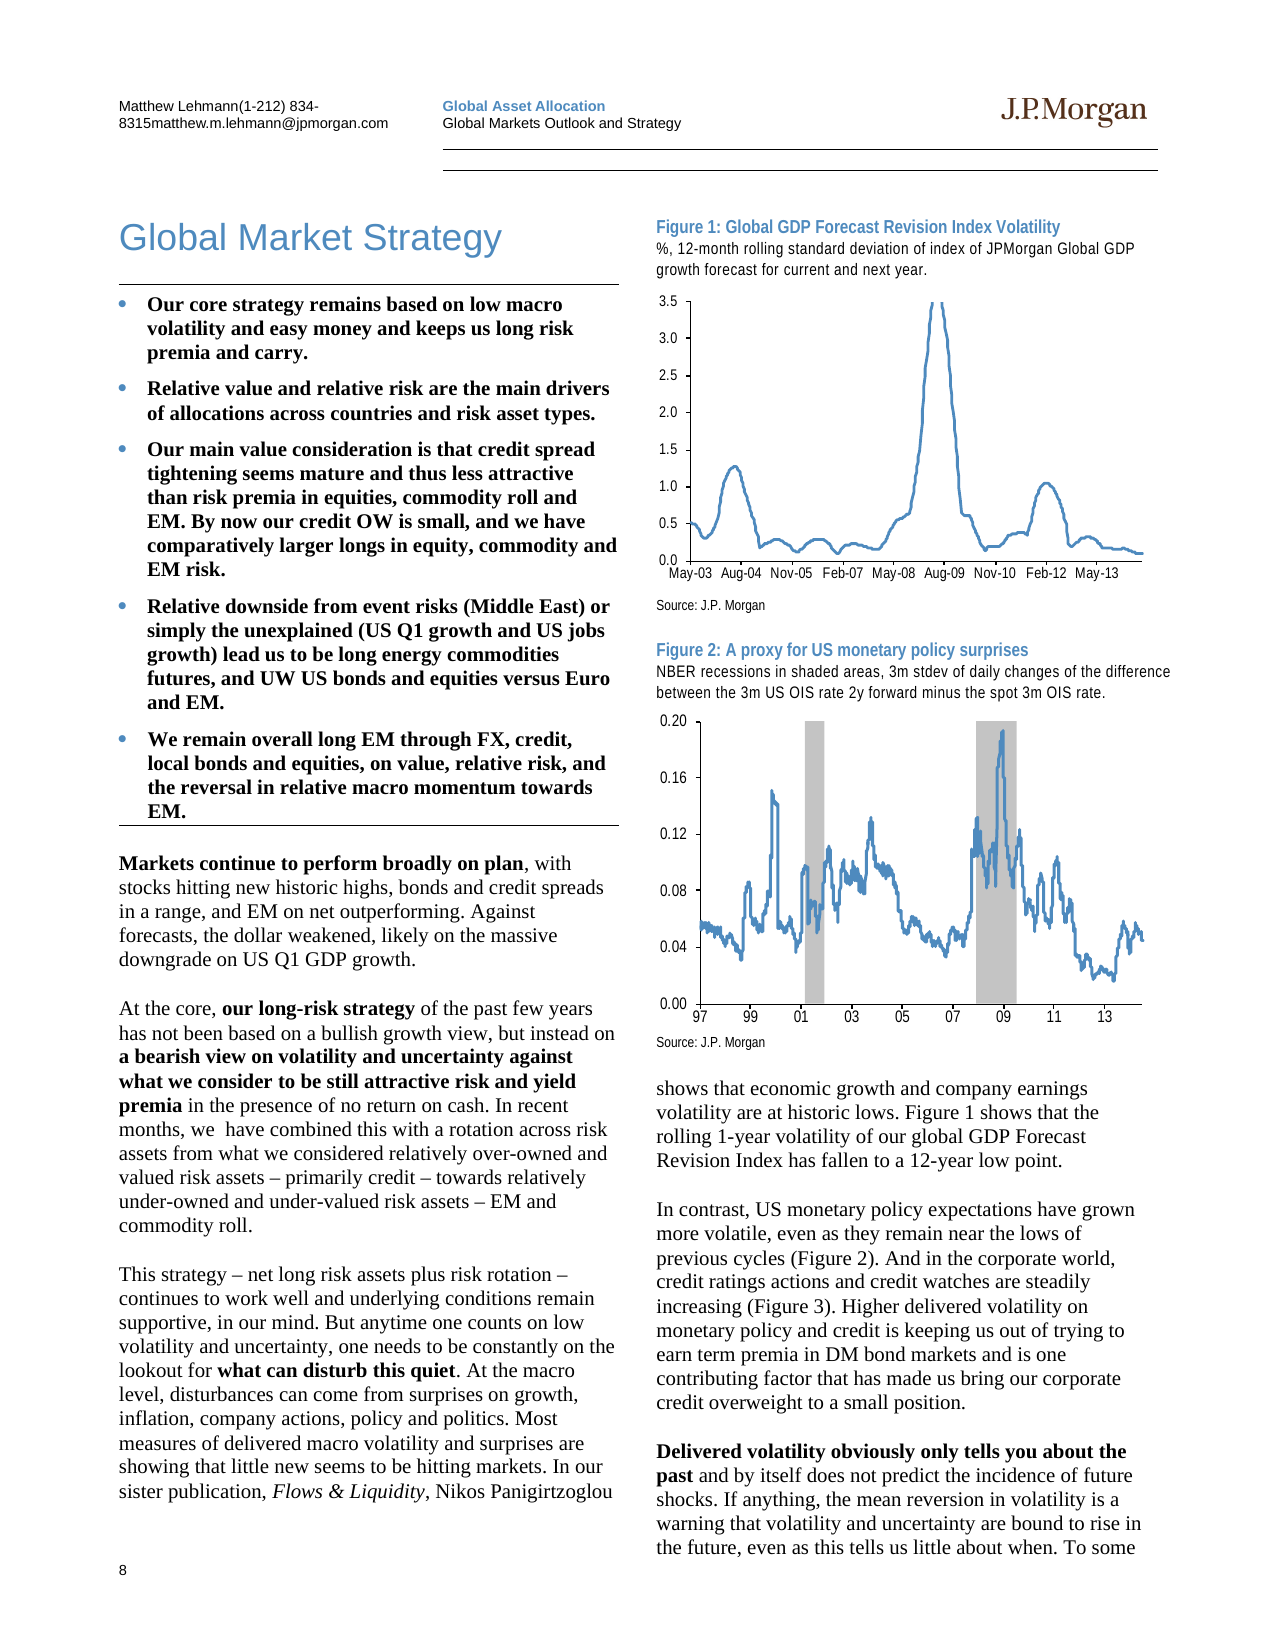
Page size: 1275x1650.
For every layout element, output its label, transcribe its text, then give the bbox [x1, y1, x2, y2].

text At the core, our long-risk strategy of the past few years has not been based on a bullish growth view, but instead on a bearish view on volatility and uncertainty against what we consider to be still attractive risk and yield premia in the presence of no return on cash. In recent months, we have combined this with a rotation across risk assets from what we considered relatively over-owned and valued risk assets – primarily credit – towards relatively under-owned and under-valued risk assets – EM and commodity roll. [119, 996, 619, 1237]
text We remain overall long EM through FX, credit, local bonds and equities, on value, relative risk, and the reversal in relative macro momentum towards EM. [119, 719, 619, 825]
text Markets continue to perform broadly on plan, with stocks hitting new historic highs, bonds and credit spreads in a range, and EM on net outperforming. Against forecasts, the dollar weakened, likely on the massive downgrade on US Q1 GDP growth. [119, 851, 619, 971]
text Source: J.P. Morgan [656, 597, 1156, 614]
text Our main value consideration is that credit spread tightening seems mature and thus less attractive than risk premia in equities, commodity roll and EM. By now our credit OW is small, and we have comparatively larger longs in equity, commodity and EM risk. [119, 430, 619, 581]
text %, 12-month rolling standard deviation of index of JPMorgan Global GDP growth forecast for current and next year. [656, 237, 1156, 279]
text Relative downside from event risks (Middle East) or simply the unexplained (US Q1 growth and US jobs growth) lead us to be long energy commodities futures, and UW US bonds and equities versus Euro and EM. [119, 587, 619, 714]
title Figure 2: A proxy for US monetary policy surprises [656, 639, 1156, 660]
title Figure 1: Global GDP Forecast Revision Index Volatility [656, 216, 1156, 237]
text shows that economic growth and company earnings volatility are at historic lows. Figure 1 shows that the rolling 1-year volatility of our global GDP Forecast Revision Index has fallen to a 12-year low point. [656, 1076, 1156, 1172]
text NBER recessions in shaded areas, 3m stdev of daily changes of the difference between the 3m US OIS rate 2y forward minus the spot 3m OIS rate. [656, 660, 1172, 1029]
text Source: J.P. Morgan [656, 1034, 1156, 1051]
text Our core strategy remains based on low macro volatility and easy money and keeps us long risk premia and carry. [119, 285, 619, 364]
subtitle Global Market Strategy [119, 216, 619, 259]
text This strategy – net long risk assets plus risk rotation – continues to work well and underlying conditions remain supportive, in our mind. But anytime one counts on low volatility and uncertainty, one needs to be constantly on the lookout for what can disturb this quiet. At the macro level, disturbances can come from surprises on growth, inflation, company actions, policy and politics. Most measures of delivered macro volatility and surprises are showing that little new seems to be hitting markets. In our sister publication, Flows & Liquidity, Nikos Panigirtzoglou [119, 1262, 619, 1503]
text Relative value and relative risk are the main drivers of allocations across countries and risk asset types. [119, 369, 619, 424]
picture [840, 97, 1157, 129]
text In contrast, US monetary policy expectations have grown more volatile, even as they remain near the lows of previous cycles (Figure 2). And in the corporate world, credit ratings actions and credit watches are steadily increasing (Figure 3). Higher delivered volatility on monetary policy and credit is keeping us out of trying to earn term premia in DM bond markets and is one contributing factor that has made us bring our corporate credit overweight to a small position. [656, 1197, 1156, 1414]
